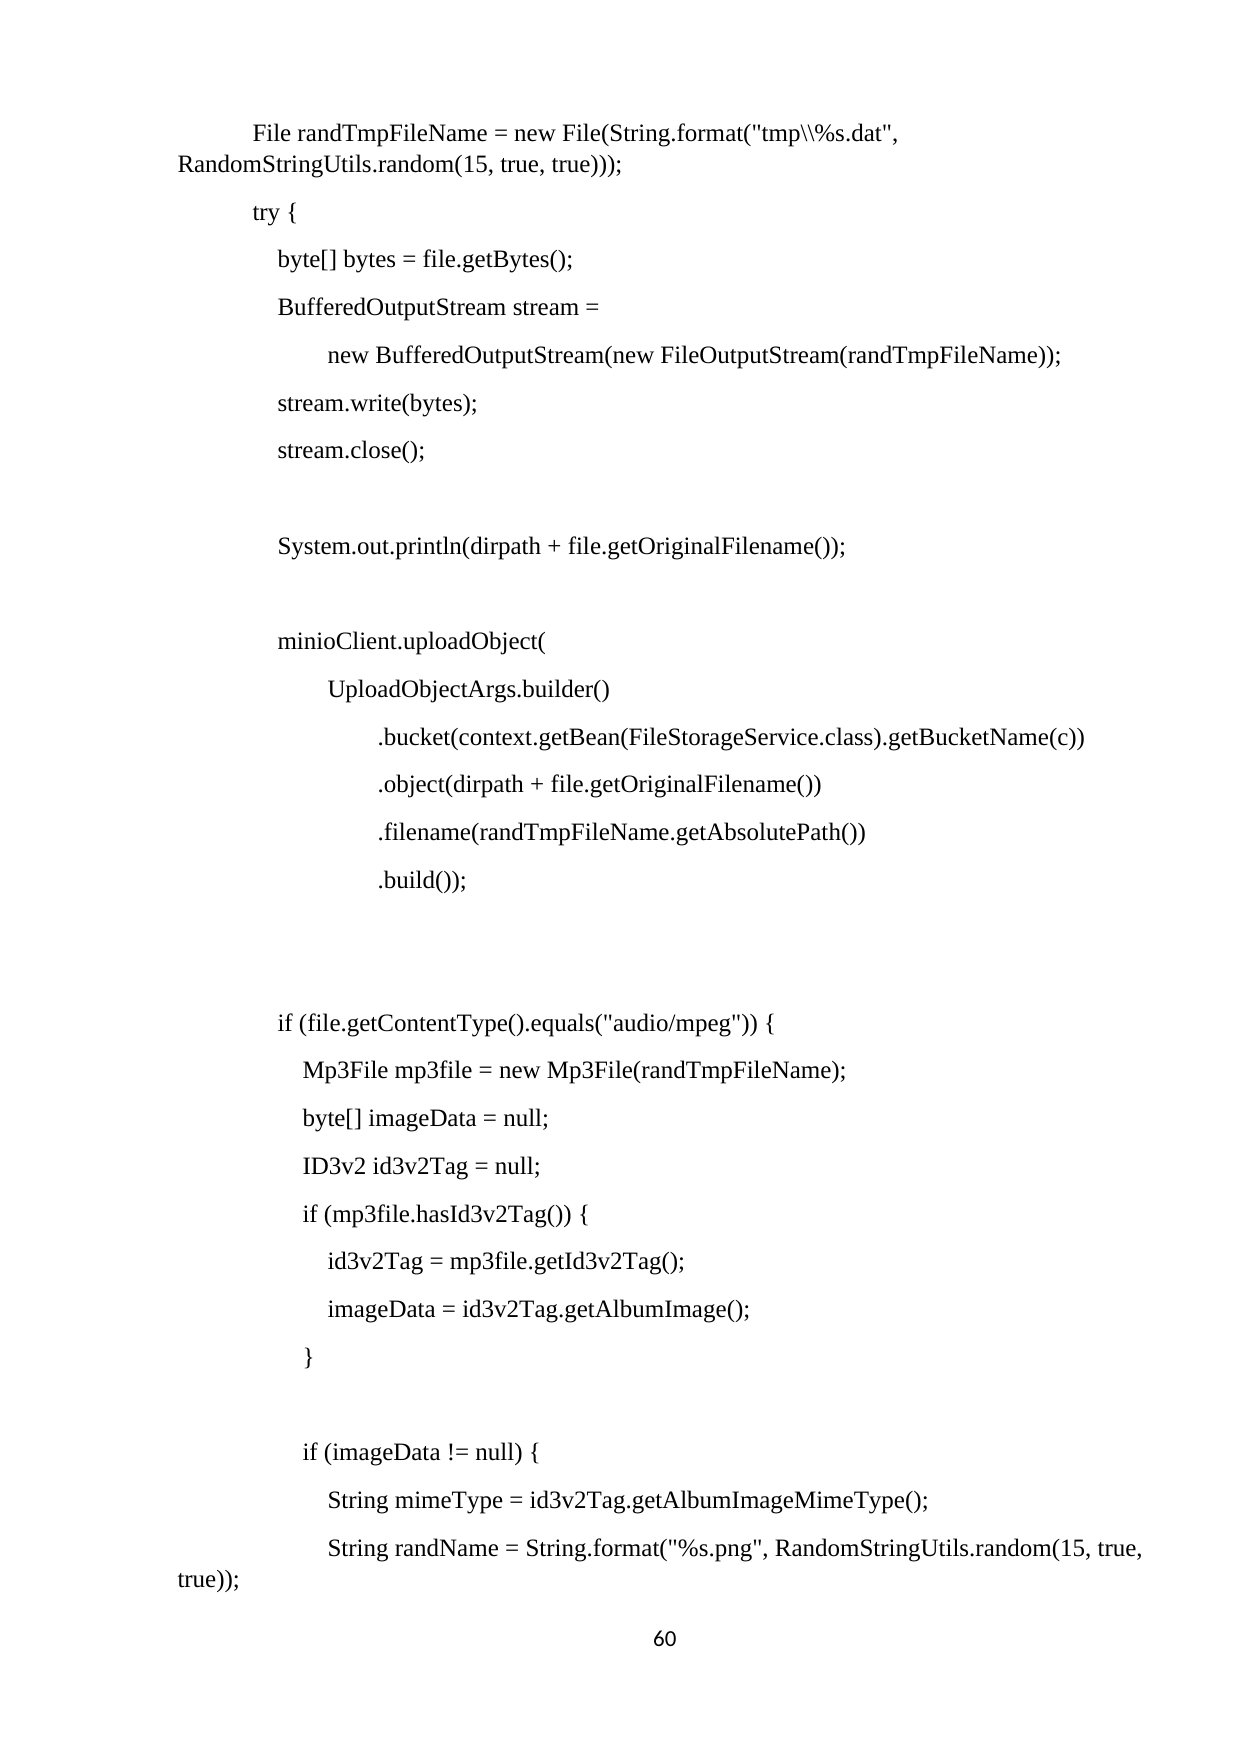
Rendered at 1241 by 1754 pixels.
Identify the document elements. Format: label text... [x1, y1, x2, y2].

text .object(dirpath + file.getOriginalFilename()) [177, 769, 1152, 798]
text .build()); [177, 865, 1152, 893]
text new BufferedOutputStream(new FileOutputStream(randTmpFileName)); [177, 340, 1152, 369]
text Mp3File mp3file = new Mp3File(randTmpFileName); [177, 1056, 1152, 1084]
text BufferedOutputStream stream = [177, 292, 1152, 321]
text ID3v2 id3v2Tag = null; [177, 1151, 1152, 1180]
text stream.write(bytes); [177, 388, 1152, 416]
text imageData = id3v2Tag.getAlbumImage(); [177, 1294, 1152, 1323]
text .filename(randTmpFileName.getAbsolutePath()) [177, 817, 1152, 846]
text byte[] imageData = null; [177, 1103, 1152, 1132]
text File randTmpFileName = new File(String.format("tmp\\%s.dat", RandomStringUtils.random(15, true, true))); [177, 118, 1152, 178]
text minioClient.uploadObject( [177, 626, 1152, 655]
text System.out.println(dirpath + file.getOriginalFilename()); [177, 531, 1152, 559]
text String mimeType = id3v2Tag.getAlbumImageMimeType(); [177, 1485, 1152, 1514]
text UploadObjectArgs.builder() [177, 674, 1152, 703]
text try { [177, 197, 1152, 226]
text .bucket(context.getBean(FileStorageService.class).getBucketName(c)) [177, 722, 1152, 750]
text if (mp3file.hasId3v2Tag()) { [177, 1199, 1152, 1227]
text String randName = String.format("%s.png", RandomStringUtils.random(15, true, true)); [177, 1533, 1152, 1592]
text id3v2Tag = mp3file.getId3v2Tag(); [177, 1246, 1152, 1275]
text if (file.getContentType().equals("audio/mpeg")) { [177, 1008, 1152, 1037]
text byte[] bytes = file.getBytes(); [177, 244, 1152, 273]
text } [177, 1342, 1152, 1371]
text stream.close(); [177, 435, 1152, 464]
text if (imageData != null) { [177, 1437, 1152, 1466]
